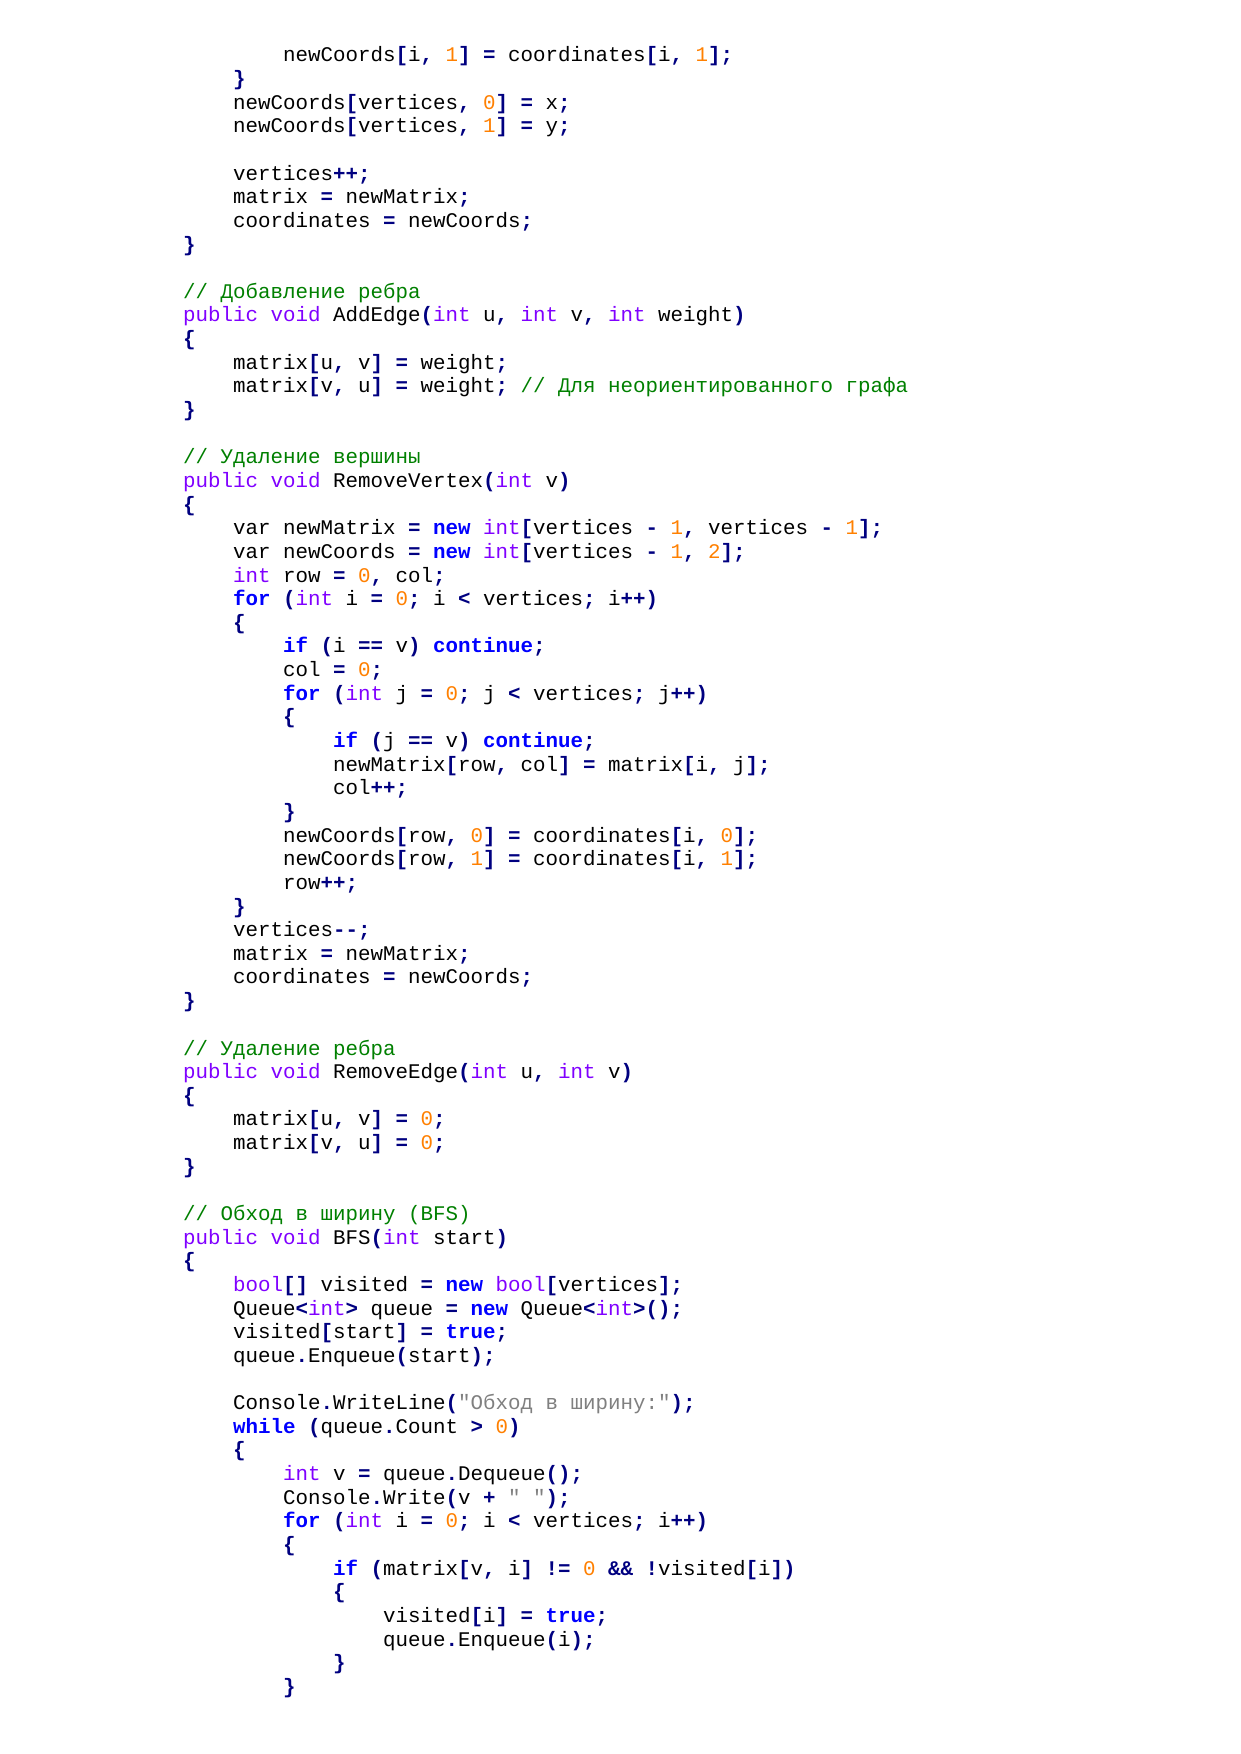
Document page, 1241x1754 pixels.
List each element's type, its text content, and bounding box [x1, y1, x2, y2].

text newCoords[vertices, 1] = y; [133, 115, 1152, 139]
text vertices--; [133, 919, 1152, 943]
text } [133, 399, 1152, 423]
text while (queue.Count > 0) [133, 1416, 1152, 1439]
text public void BFS(int start) [133, 1227, 1152, 1250]
text for (int j = 0; j < vertices; j++) [133, 683, 1152, 706]
text } [133, 990, 1152, 1014]
text // Обход в ширину (BFS) [133, 1203, 1152, 1227]
text bool[] visited = new bool[vertices]; [133, 1274, 1152, 1298]
text { [133, 1439, 1152, 1463]
text public void RemoveEdge(int u, int v) [133, 1061, 1152, 1085]
text } [133, 233, 1152, 257]
text Queue<int> queue = new Queue<int>(); [133, 1298, 1152, 1321]
text { [133, 328, 1152, 352]
text coordinates = newCoords; [133, 967, 1152, 990]
text int v = queue.Dequeue(); [133, 1463, 1152, 1487]
text int row = 0, col; [133, 564, 1152, 588]
text // Удаление вершины [133, 446, 1152, 470]
text visited[i] = true; [133, 1605, 1152, 1629]
text public void RemoveVertex(int v) [133, 470, 1152, 494]
text matrix[v, u] = 0; [133, 1132, 1152, 1156]
text newCoords[row, 0] = coordinates[i, 0]; [133, 825, 1152, 848]
text matrix[u, v] = weight; [133, 352, 1152, 375]
text { [133, 1250, 1152, 1274]
text } [133, 1676, 1152, 1699]
text public void AddEdge(int u, int v, int weight) [133, 304, 1152, 328]
text matrix[u, v] = 0; [133, 1108, 1152, 1132]
text newCoords[vertices, 0] = x; [133, 92, 1152, 115]
text { [133, 494, 1152, 517]
text for (int i = 0; i < vertices; i++) [133, 1510, 1152, 1534]
text newCoords[row, 1] = coordinates[i, 1]; [133, 848, 1152, 872]
text for (int i = 0; i < vertices; i++) [133, 588, 1152, 612]
text coordinates = newCoords; [133, 210, 1152, 233]
text if (j == v) continue; [133, 730, 1152, 754]
text queue.Enqueue(i); [133, 1629, 1152, 1652]
text Console.Write(v + " "); [133, 1487, 1152, 1510]
text row++; [133, 872, 1152, 896]
text vertices++; [133, 163, 1152, 186]
text if (i == v) continue; [133, 636, 1152, 659]
text matrix = newMatrix; [133, 943, 1152, 967]
text } [133, 68, 1152, 92]
text { [133, 1581, 1152, 1605]
text matrix[v, u] = weight; // Для неориентированного графа [133, 375, 1152, 399]
text } [133, 801, 1152, 825]
text // Удаление ребра [133, 1037, 1152, 1061]
text matrix = newMatrix; [133, 186, 1152, 210]
text col = 0; [133, 659, 1152, 683]
text Console.WriteLine("Обход в ширину:"); [133, 1392, 1152, 1416]
text // Добавление ребра [133, 281, 1152, 304]
text queue.Enqueue(start); [133, 1345, 1152, 1368]
text } [133, 1156, 1152, 1179]
text var newMatrix = new int[vertices - 1, vertices - 1]; [133, 517, 1152, 541]
text var newCoords = new int[vertices - 1, 2]; [133, 541, 1152, 564]
text col++; [133, 777, 1152, 801]
text newMatrix[row, col] = matrix[i, j]; [133, 754, 1152, 777]
text if (matrix[v, i] != 0 && !visited[i]) [133, 1558, 1152, 1581]
text newCoords[i, 1] = coordinates[i, 1]; [133, 44, 1152, 68]
text { [133, 612, 1152, 636]
text visited[start] = true; [133, 1321, 1152, 1345]
text } [133, 896, 1152, 919]
text } [133, 1652, 1152, 1676]
text { [133, 1534, 1152, 1558]
text { [133, 706, 1152, 730]
text { [133, 1085, 1152, 1108]
